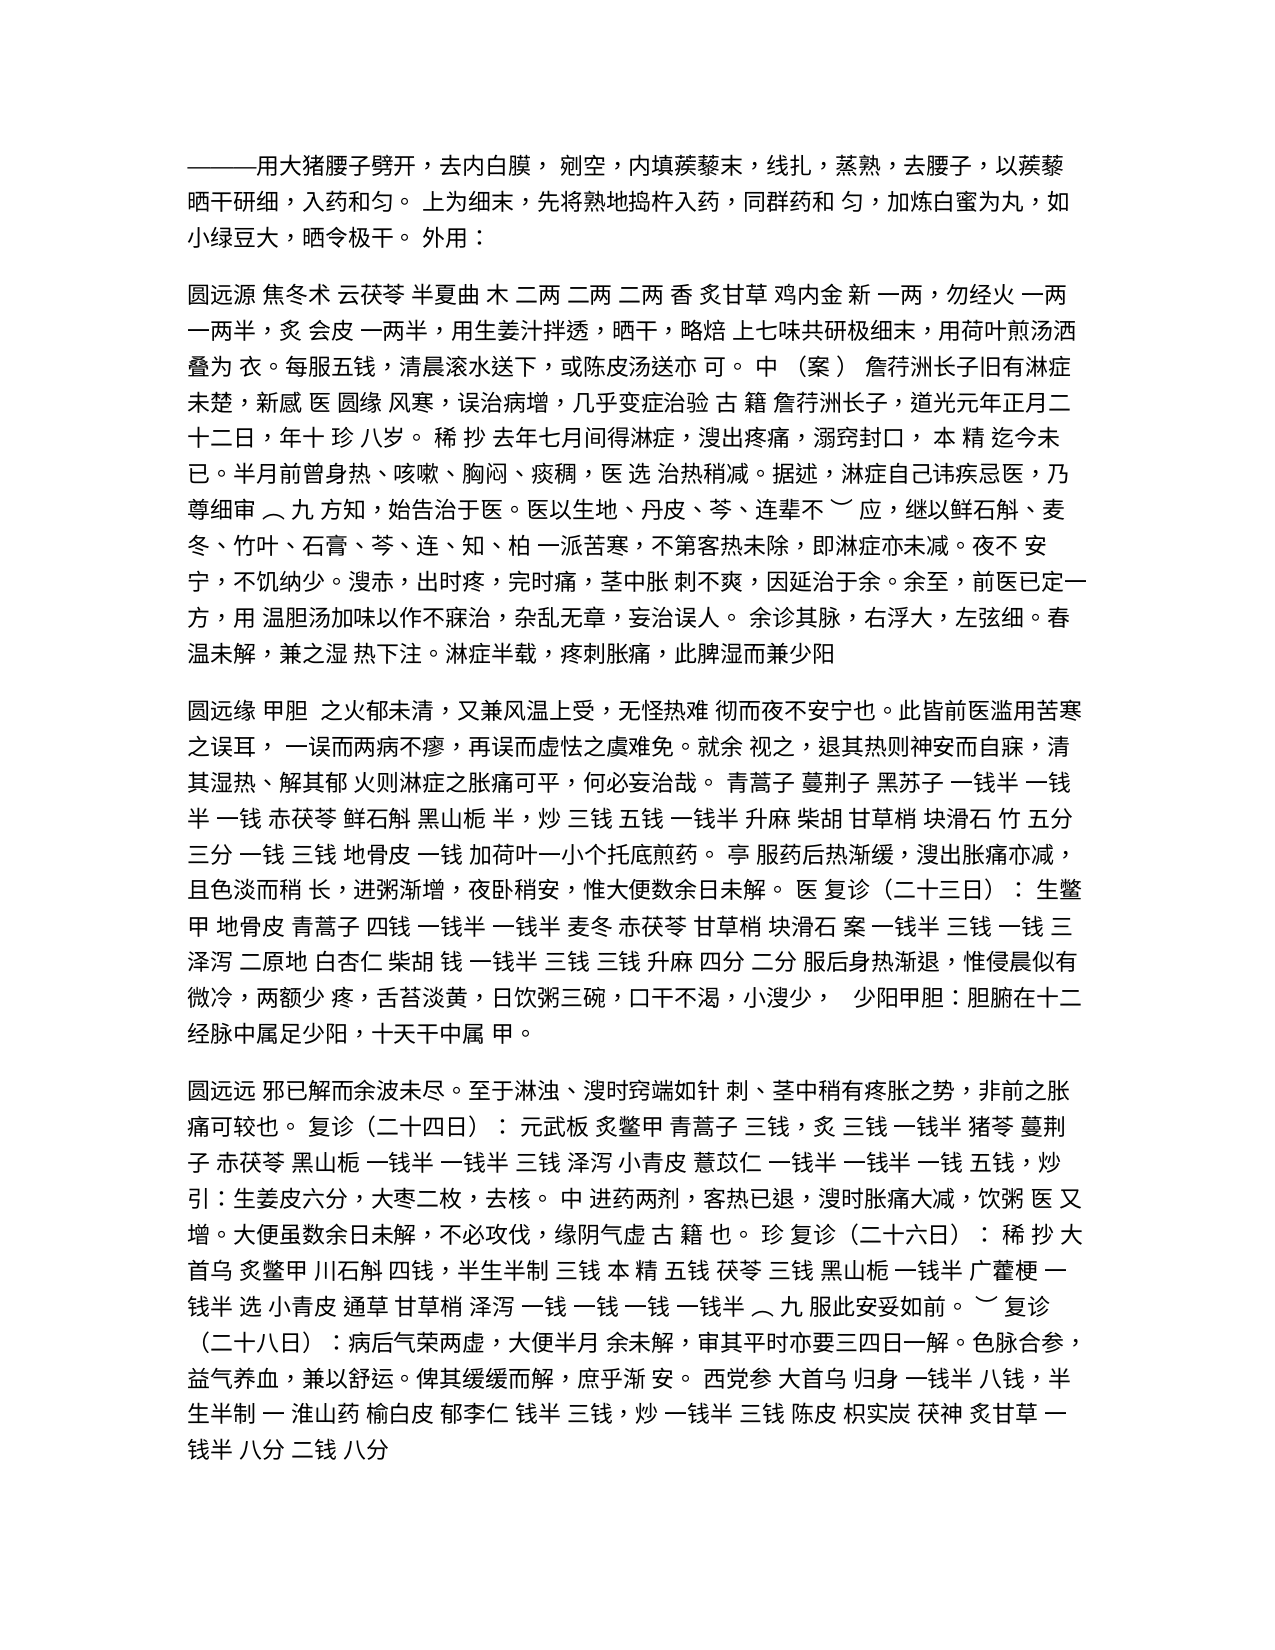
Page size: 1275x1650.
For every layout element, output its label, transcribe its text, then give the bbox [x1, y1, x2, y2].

text 圆远源 焦冬术 云茯苓 半夏曲 木 二两 二两 二两 香 炙甘草 鸡内金 新 一两，勿经火 一两 一两半，炙 会皮 一两半，用生姜汁拌透，晒干，略焙 上七味共研极细末，用荷叶煎汤洒叠为 衣。每服五钱，清晨滚水送下，或陈皮汤送亦 可。 中 （案 ） 詹荇洲长子旧有淋症未楚，新感 医 圆缘 风寒，误治病增，几乎变症治验 古 籍 詹荇洲长子，道光元年正月二十二日，年十 珍 八岁。 稀 抄 去年七月间得淋症，溲出疼痛，溺窍封口， 本 精 迄今未已。半月前曾身热、咳嗽、胸闷、痰稠，医 选 治热稍减。据述，淋症自己讳疾忌医，乃尊细审 ︵ 九 方知，始告治于医。医以生地、丹皮、芩、连辈不 ︶ 应，继以鲜石斛、麦冬、竹叶、石膏、芩、连、知、柏 一派苦寒，不第客热未除，即淋症亦未减。夜不 安宁，不饥纳少。溲赤，出时疼，完时痛，茎中胀 刺不爽，因延治于余。余至，前医已定一方，用 温胆汤加味以作不寐治，杂乱无章，妄治误人。 余诊其脉，右浮大，左弦细。春温未解，兼之湿 热下注。淋症半载，疼刺胀痛，此脾湿而兼少阳 [187, 279, 1087, 669]
text 圆远缘 甲胆 之火郁未清，又兼风温上受，无怪热难 彻而夜不安宁也。此皆前医滥用苦寒之误耳， 一误而两病不瘳，再误而虚怯之虞难免。就余 视之，退其热则神安而自寐，清其湿热、解其郁 火则淋症之胀痛可平，何必妄治哉。 青蒿子 蔓荆子 黑苏子 一钱半 一钱半 一钱 赤茯苓 鲜石斛 黑山栀 半，炒 三钱 五钱 一钱半 升麻 柴胡 甘草梢 块滑石 竹 五分 三分 一钱 三钱 地骨皮 一钱 加荷叶一小个托底煎药。 亭 服药后热渐缓，溲出胀痛亦减，且色淡而稍 长，进粥渐增，夜卧稍安，惟大便数余日未解。 医 复诊（二十三日）： 生鳖甲 地骨皮 青蒿子 四钱 一钱半 一钱半 麦冬 赤茯苓 甘草梢 块滑石 案 一钱半 三钱 一钱 三 泽泻 二原地 白杏仁 柴胡 钱 一钱半 三钱 三钱 升麻 四分 二分 服后身热渐退，惟侵晨似有微冷，两额少 疼，舌苔淡黄，日饮粥三碗，口干不渴，小溲少， 少阳甲胆：胆腑在十二经脉中属足少阳，十天干中属 甲。 [187, 695, 1087, 1049]
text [187, 150, 1087, 253]
text 圆远远 邪已解而余波未尽。至于淋浊、溲时窍端如针 刺、茎中稍有疼胀之势，非前之胀痛可较也。 复诊（二十四日）： 元武板 炙鳖甲 青蒿子 三钱，炙 三钱 一钱半 猪苓 蔓荆子 赤茯苓 黑山栀 一钱半 一钱半 三钱 泽泻 小青皮 薏苡仁 一钱半 一钱半 一钱 五钱，炒 引：生姜皮六分，大枣二枚，去核。 中 进药两剂，客热已退，溲时胀痛大减，饮粥 医 又增。大便虽数余日未解，不必攻伐，缘阴气虚 古 籍 也。 珍 复诊（二十六日）： 稀 抄 大首乌 炙鳖甲 川石斛 四钱，半生半制 三钱 本 精 五钱 茯苓 三钱 黑山栀 一钱半 广藿梗 一钱半 选 小青皮 通草 甘草梢 泽泻 一钱 一钱 一钱 一钱半 ︵ 九 服此安妥如前。 ︶ 复诊（二十八日）：病后气荣两虚，大便半月 余未解，审其平时亦要三四日一解。色脉合参， 益气养血，兼以舒运。俾其缓缓而解，庶乎渐 安。 西党参 大首乌 归身 一钱半 八钱，半生半制 一 淮山药 榆白皮 郁李仁 钱半 三钱，炒 一钱半 三钱 陈皮 枳实炭 茯神 炙甘草 一钱半 八分 二钱 八分 [187, 1075, 1087, 1466]
